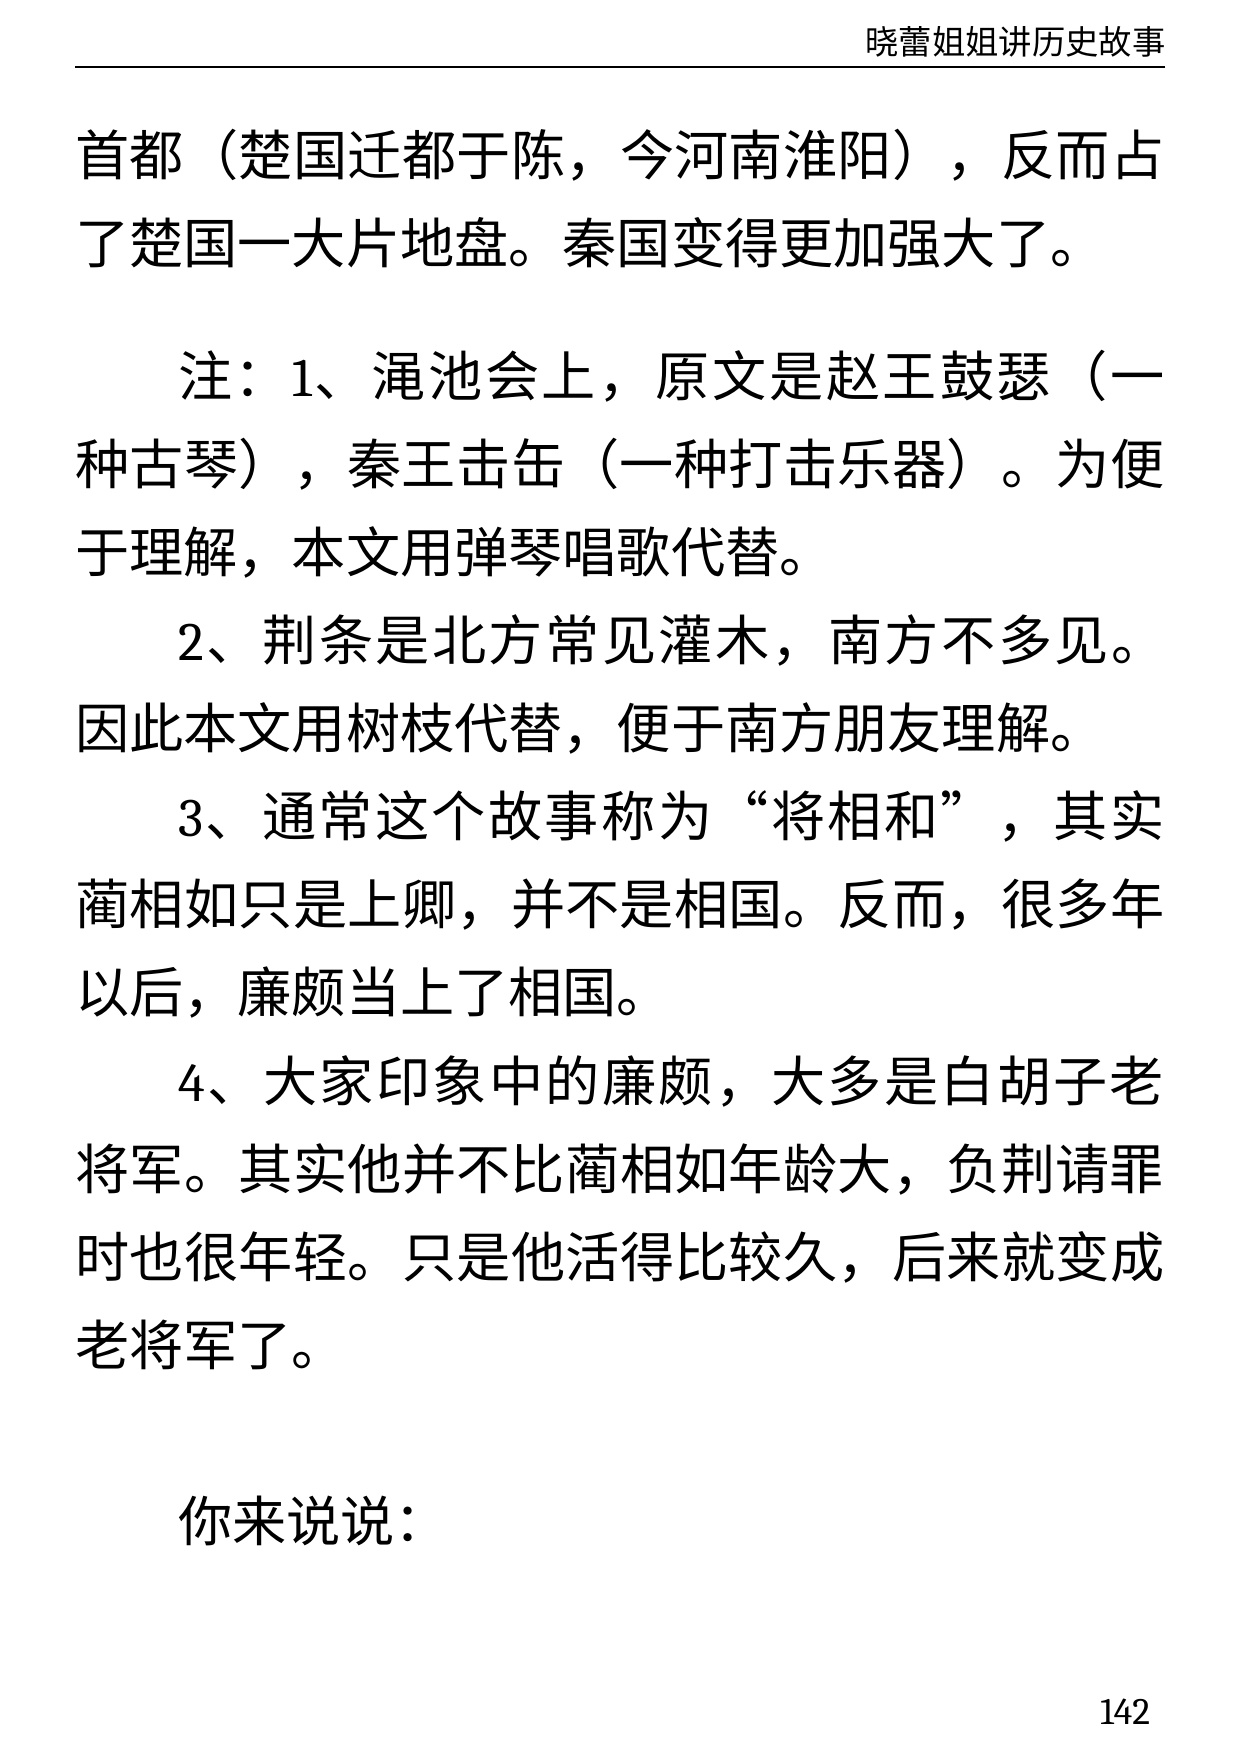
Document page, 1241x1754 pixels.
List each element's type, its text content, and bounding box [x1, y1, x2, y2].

text 注：1、渑池会上，原文是赵王鼓瑟（一种古琴），秦王击缶（一种打击乐器）。为便于理解，本文用弹琴唱歌代替。 [75, 328, 1165, 593]
text 3、通常这个故事称为“将相和”，其实蔺相如只是上卿，并不是相国。反而，很多年以后，廉颇当上了相国。 [75, 769, 1165, 1033]
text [75, 108, 1165, 284]
text 2、荆条是北方常见灌木，南方不多见。因此本文用树枝代替，便于南方朋友理解。 [75, 593, 1165, 769]
text 你来说说： [75, 1474, 1165, 1562]
text 4、大家印象中的廉颇，大多是白胡子老将军。其实他并不比蔺相如年龄大，负荆请罪时也很年轻。只是他活得比较久，后来就变成老将军了。 [75, 1033, 1165, 1386]
